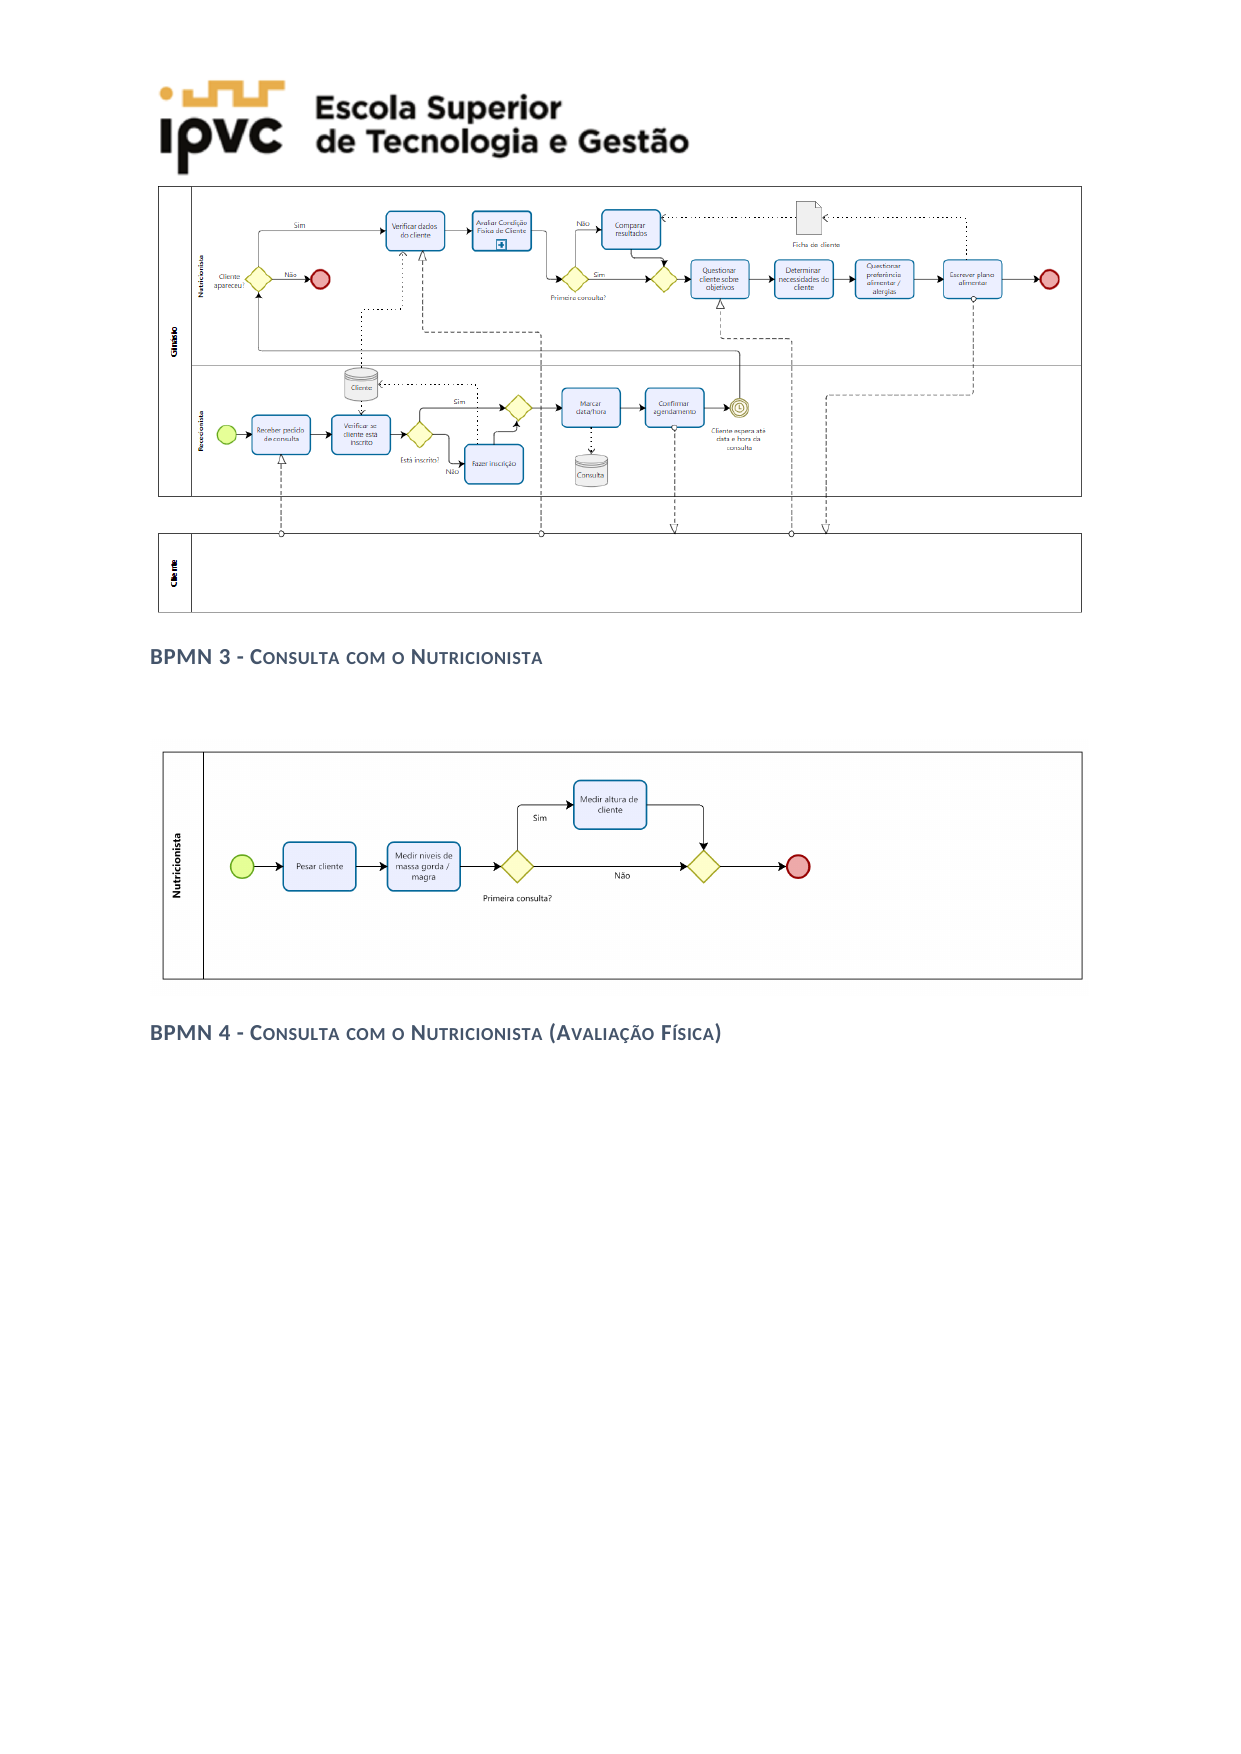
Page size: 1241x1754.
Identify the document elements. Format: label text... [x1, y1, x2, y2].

picture [150, 73, 1088, 620]
text BPMN 4 - Consulta com o Nutricionista (Avaliação Física) [150, 1018, 1090, 1046]
picture [150, 739, 1089, 996]
text BPMN 3 - Consulta com o Nutricionista [150, 642, 1090, 670]
